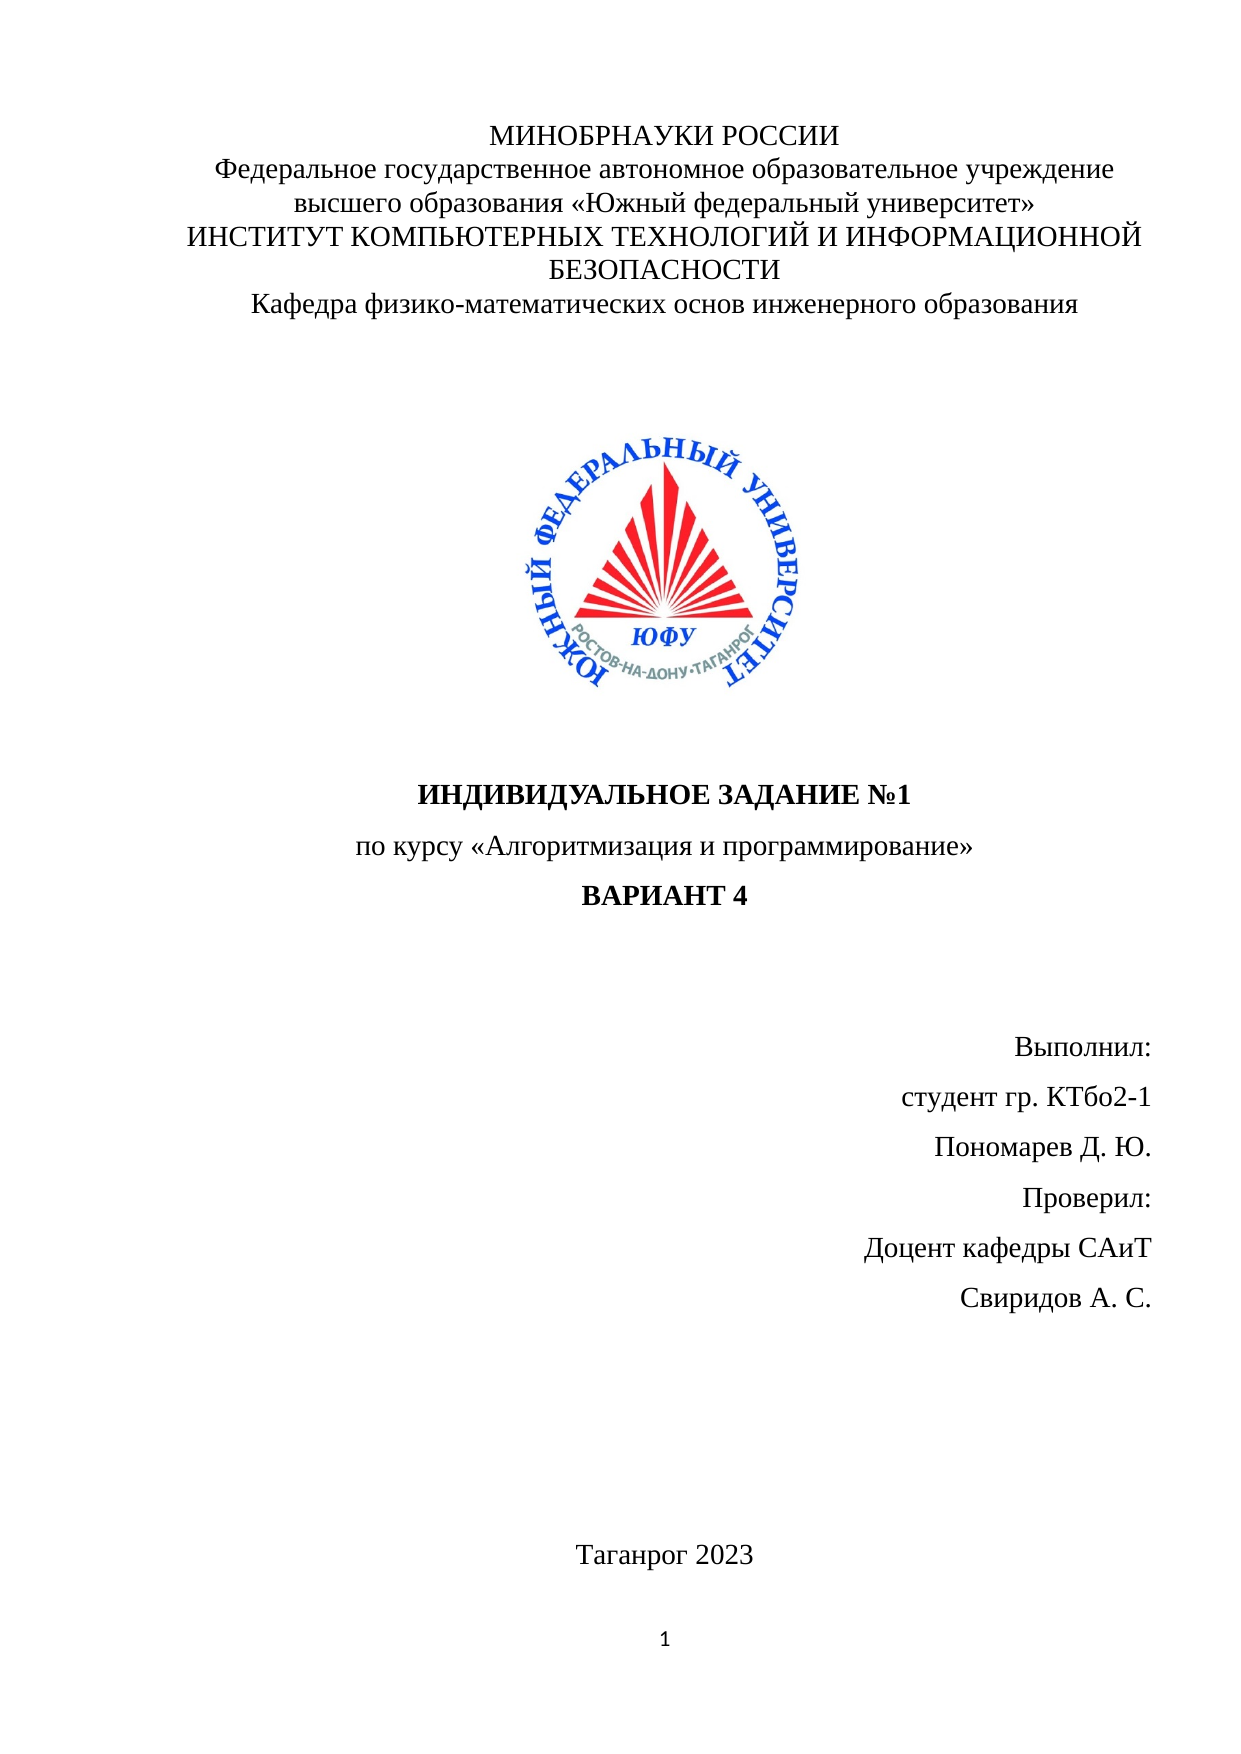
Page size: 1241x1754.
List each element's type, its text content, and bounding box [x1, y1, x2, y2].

text Таганрог 2023 [177, 1498, 1152, 1571]
text Свиридов А. С. [177, 1280, 1152, 1314]
text студент гр. КТбо2-1 [177, 1079, 1152, 1113]
text Доцент кафедры САиТ [177, 1230, 1152, 1264]
text МИНОБРНАУКИ РОССИИ [177, 118, 1152, 152]
text ИНДИВИДУАЛЬНОЕ ЗАДАНИЕ №1 [177, 777, 1152, 811]
text Федеральное государственное автономное образовательное учреждение высшего образования «Южный федеральный университет» [177, 152, 1152, 219]
picture [505, 422, 824, 713]
text Выполнил: [177, 1029, 1152, 1062]
text Пономарев Д. Ю. Проверил: [177, 1129, 1152, 1213]
text ВАРИАНТ 4 [177, 878, 1152, 911]
text ИНСТИТУТ КОМПЬЮТЕРНЫХ ТЕХНОЛОГИЙ И ИНФОРМАЦИОННОЙ БЕЗОПАСНОСТИ [177, 219, 1152, 286]
text Кафедра физико-математических основ инженерного образования [177, 286, 1152, 319]
text по курсу «Алгоритмизация и программирование» [177, 828, 1152, 861]
